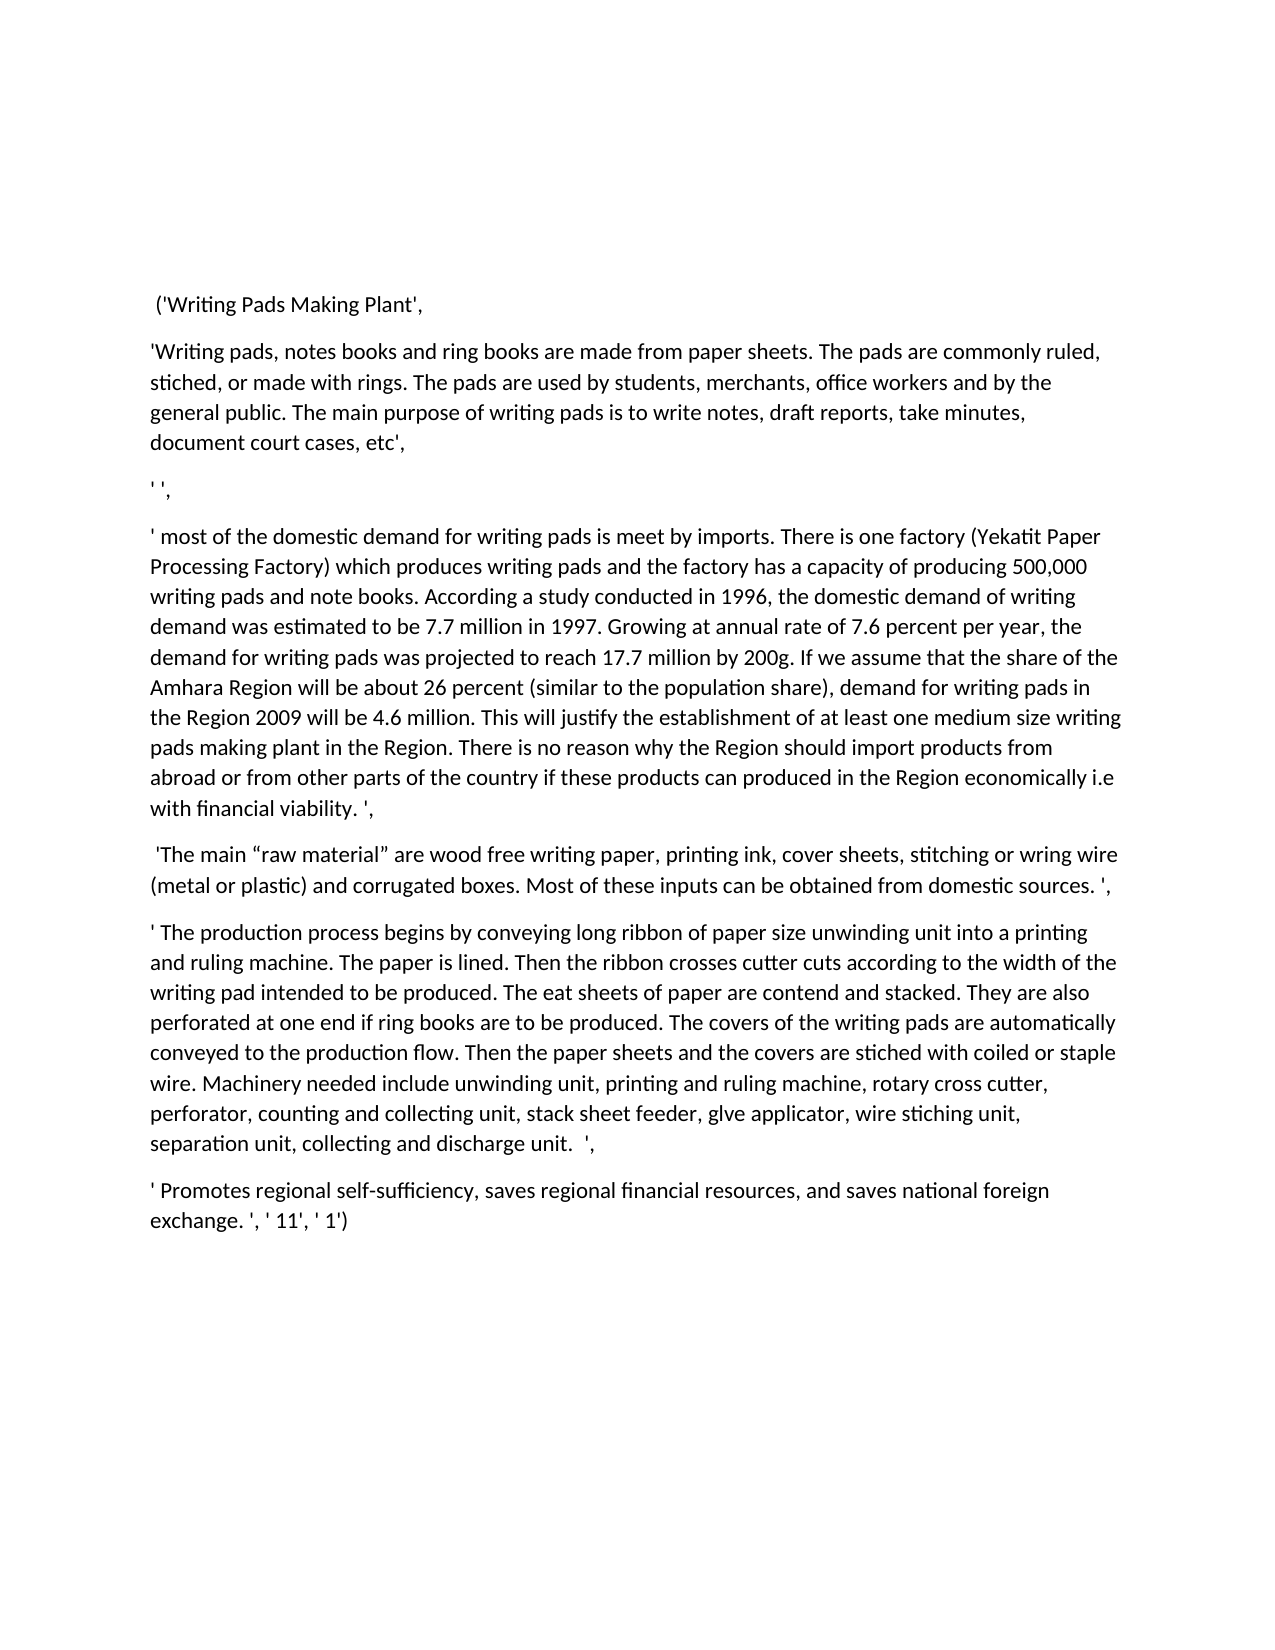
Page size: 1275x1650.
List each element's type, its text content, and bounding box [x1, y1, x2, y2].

text ('Writing Pads Making Plant', [150, 291, 1125, 319]
text ' Promotes regional self-sufficiency, saves regional financial resources, and saves national foreign exchange. ', ' 11', ' 1') [150, 1176, 1125, 1234]
text 'The main “raw material” are wood free writing paper, printing ink, cover sheets, stitching or wring wire (metal or plastic) and corrugated boxes. Most of these inputs can be obtained from domestic sources. ', [150, 841, 1125, 899]
text ' The production process begins by conveying long ribbon of paper size unwinding unit into a printing and ruling machine. The paper is lined. Then the ribbon crosses cutter cuts according to the width of the writing pad intended to be produced. The eat sheets of paper are contend and stacked. They are also perforated at one end if ring books are to be produced. The covers of the writing pads are automatically conveyed to the production flow. Then the paper sheets and the covers are stiched with coiled or staple wire. Machinery needed include unwinding unit, printing and ruling machine, rotary cross cutter, perforator, counting and collecting unit, stack sheet feeder, glve applicator, wire stiching unit, separation unit, collecting and discharge unit. ', [150, 918, 1125, 1157]
text 'Writing pads, notes books and ring books are made from paper sheets. The pads are commonly ruled, stiched, or made with rings. The pads are used by students, merchants, office workers and by the general public. The main purpose of writing pads is to write notes, draft reports, take minutes, document court cases, etc', [150, 337, 1125, 456]
text ' ', [150, 475, 1125, 503]
text ' most of the domestic demand for writing pads is meet by imports. There is one factory (Yekatit Paper Processing Factory) which produces writing pads and the factory has a capacity of producing 500,000 writing pads and note books. According a study conducted in 1996, the domestic demand of writing demand was estimated to be 7.7 million in 1997. Growing at annual rate of 7.6 percent per year, the demand for writing pads was projected to reach 17.7 million by 200g. If we assume that the share of the Amhara Region will be about 26 percent (similar to the population share), demand for writing pads in the Region 2009 will be 4.6 million. This will justify the establishment of at least one medium size writing pads making plant in the Region. There is no reason why the Region should import products from abroad or from other parts of the country if these products can produced in the Region economically i.e with financial viability. ', [150, 522, 1125, 822]
